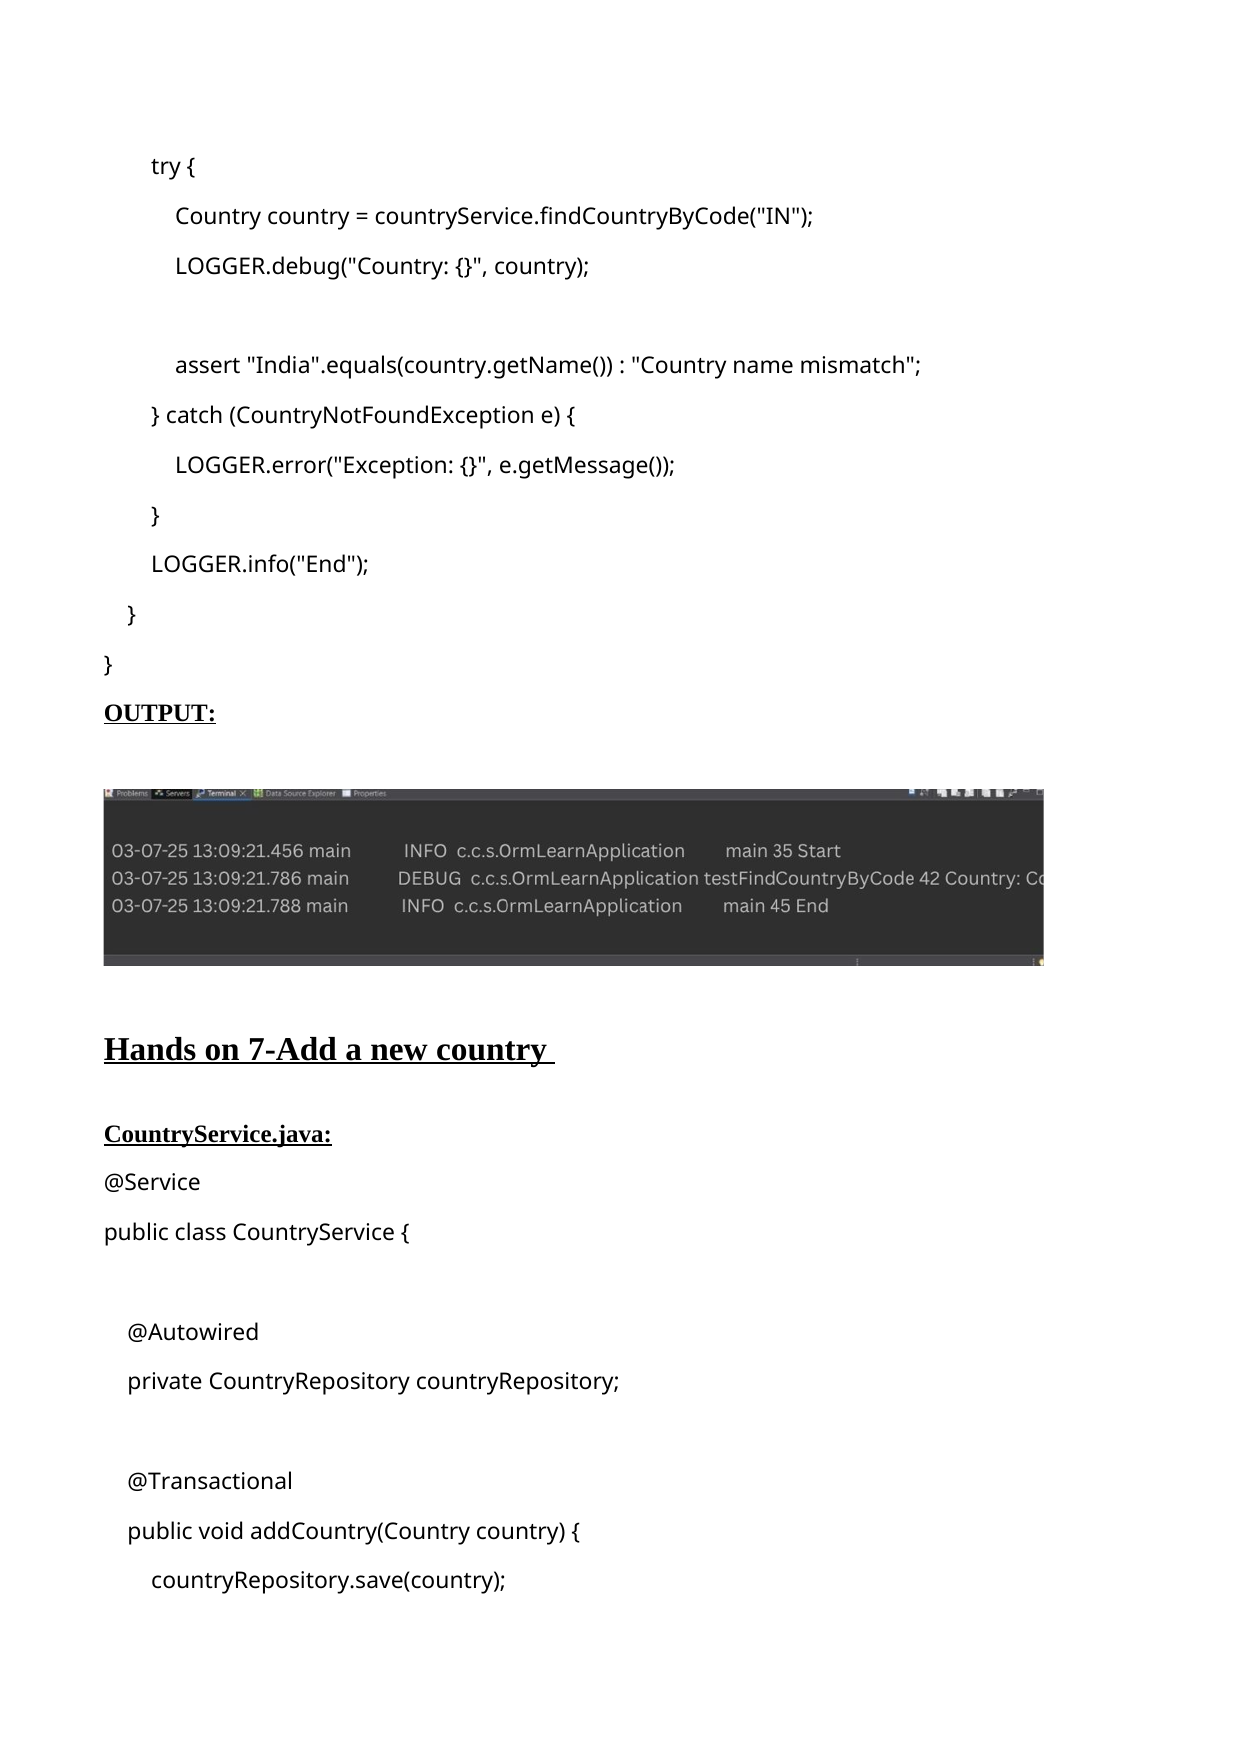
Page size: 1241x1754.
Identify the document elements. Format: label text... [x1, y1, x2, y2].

text Hands on 7-Add a new country [103, 1029, 1090, 1101]
text } [103, 498, 1090, 530]
text assert "India".equals(country.getName()) : "Country name mismatch"; [103, 349, 1090, 380]
text } [103, 648, 1090, 679]
text LOGGER.info("End"); [103, 548, 1090, 579]
text @Service [103, 1166, 1090, 1197]
picture [103, 789, 1044, 966]
text CountryService.java: [103, 1119, 1090, 1148]
text LOGGER.error("Exception: {}", e.getMessage()); [103, 449, 1090, 480]
text private CountryRepository countryRepository; [103, 1365, 1090, 1397]
text countryRepository.save(country); [103, 1564, 1090, 1596]
text LOGGER.debug("Country: {}", country); [103, 249, 1090, 281]
text OUTPUT: [103, 698, 1090, 726]
text try { [103, 150, 1090, 181]
text public class CountryService { [103, 1216, 1090, 1247]
text @Transactional [103, 1465, 1090, 1496]
text Country country = countryService.findCountryByCode("IN"); [103, 200, 1090, 231]
text } [103, 598, 1090, 629]
text @Autowired [103, 1316, 1090, 1347]
text } catch (CountryNotFoundException e) { [103, 399, 1090, 430]
text public void addCountry(Country country) { [103, 1515, 1090, 1546]
